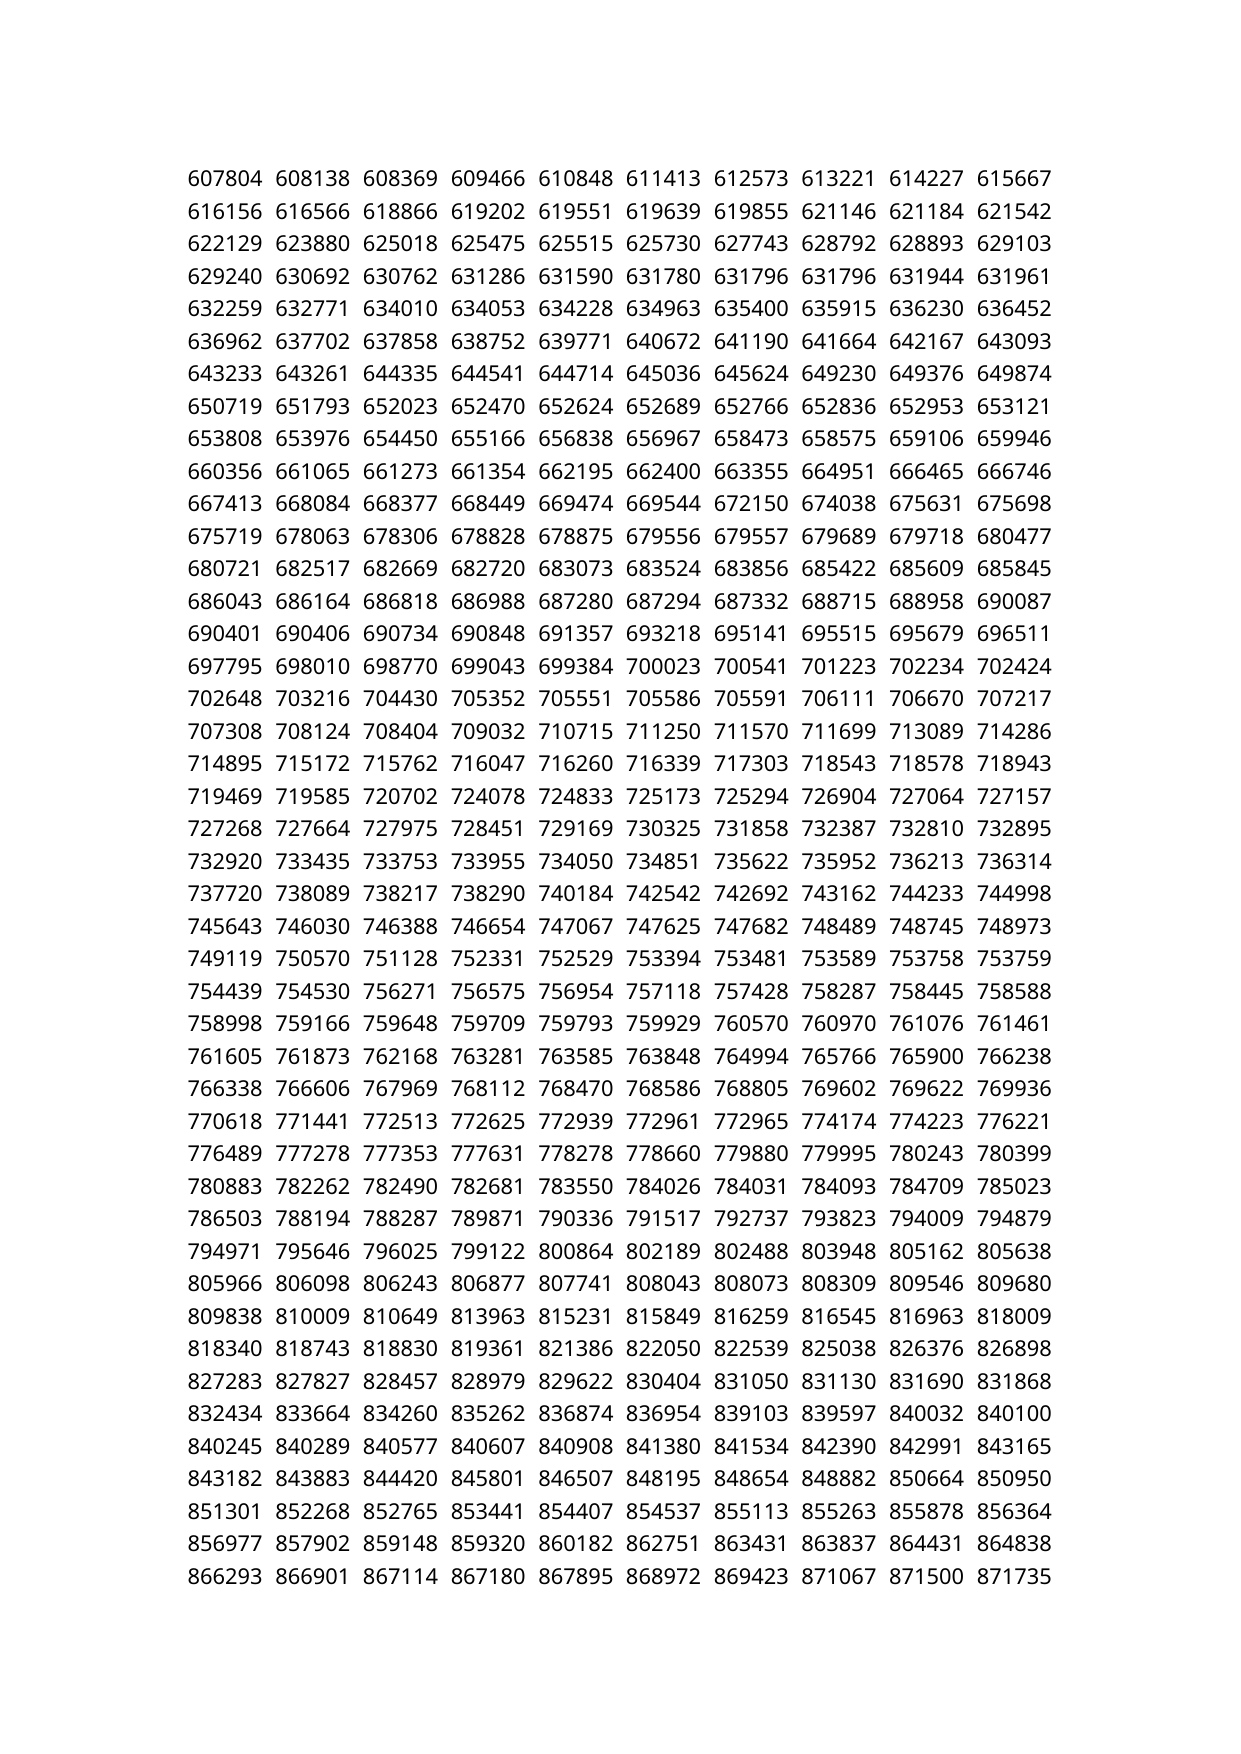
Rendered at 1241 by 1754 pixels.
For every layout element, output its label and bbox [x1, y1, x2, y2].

text [187, 162, 1053, 1592]
